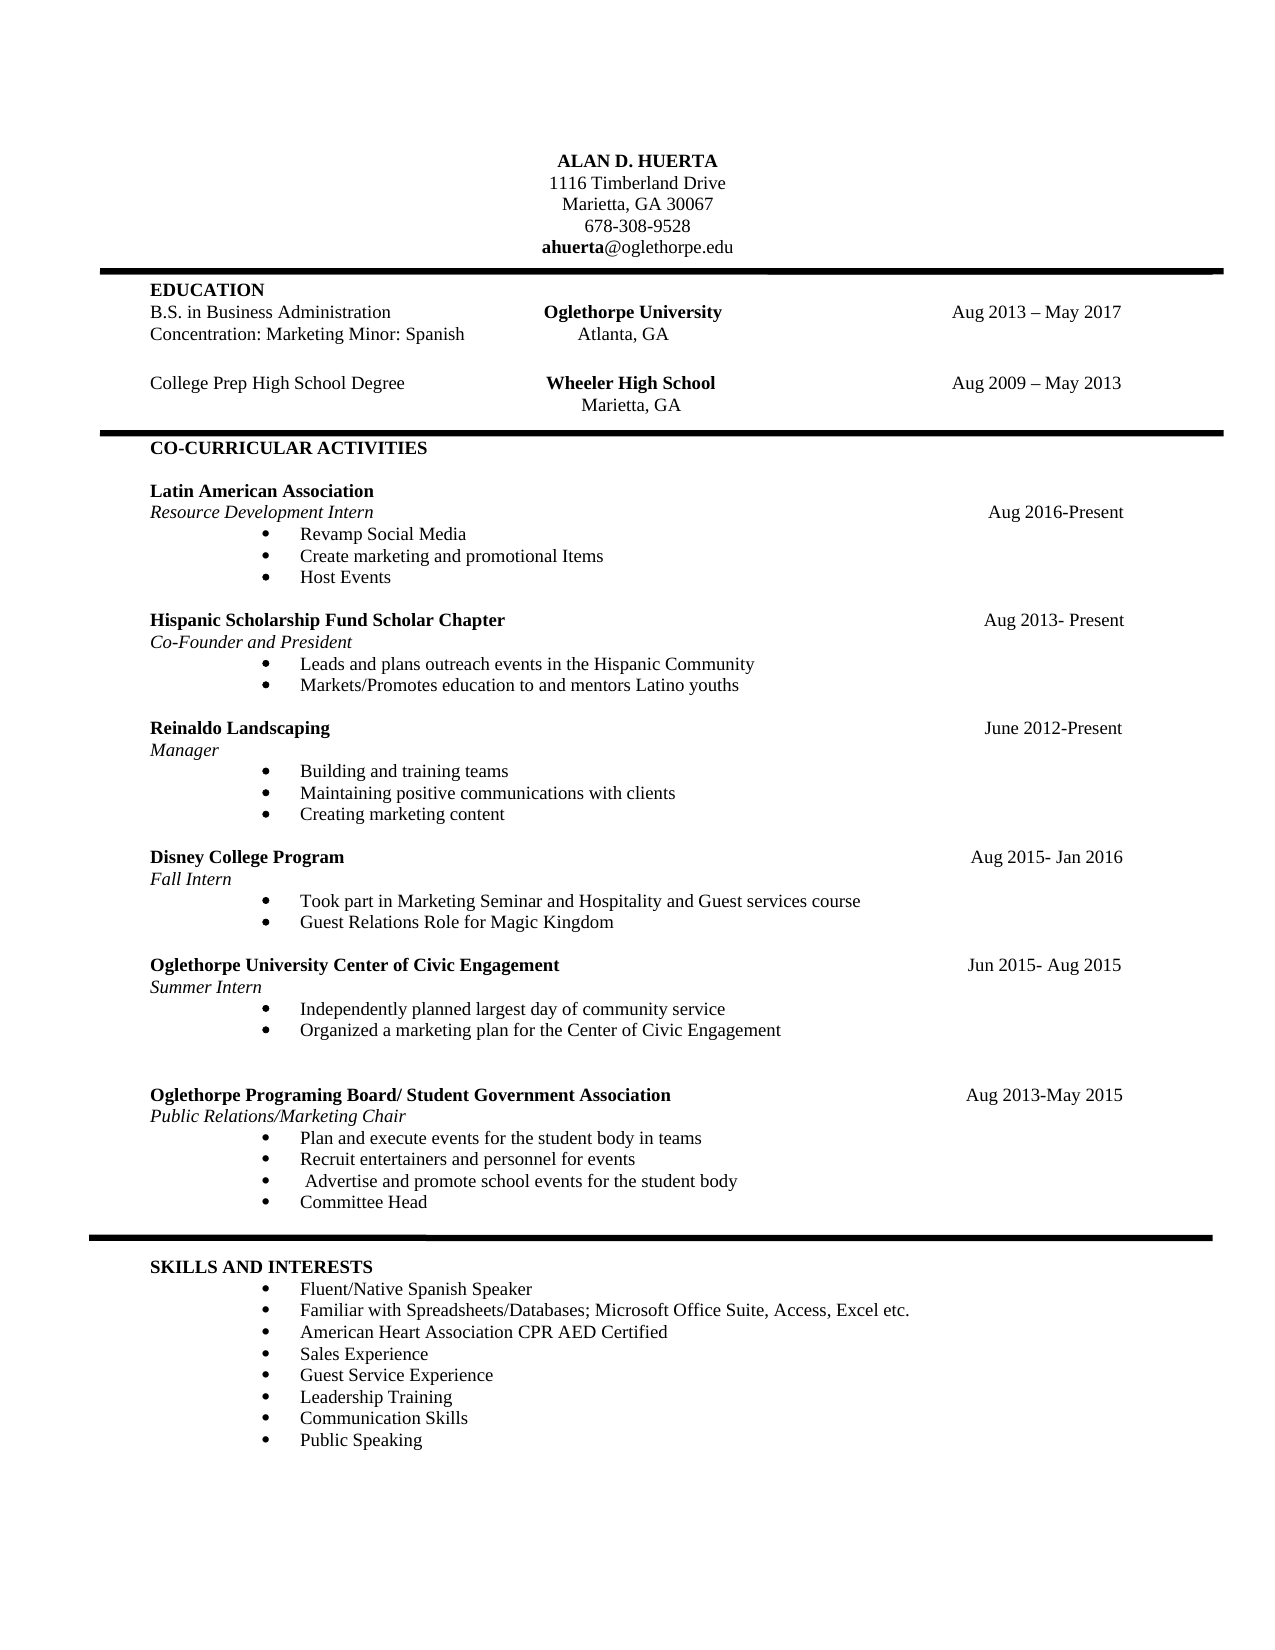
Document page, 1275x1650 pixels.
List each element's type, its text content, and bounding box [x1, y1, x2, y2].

text 678-308-9528 [150, 215, 1125, 236]
text Marietta, GA 30067 [150, 193, 1125, 215]
list Leadership Training [262, 1386, 1125, 1407]
text Oglethorpe Programing Board/ Student Government Association Aug 2013-May 2015 [150, 1084, 1125, 1105]
text ALAN D. HUERTA [150, 150, 1125, 172]
list Leads and plans outreach events in the Hispanic Community [262, 652, 1125, 674]
list Guest Service Experience [262, 1364, 1125, 1386]
list Took part in Marketing Seminar and Hospitality and Guest services course [262, 889, 1125, 911]
list Creating marketing content [262, 803, 1125, 825]
list Maintaining positive communications with clients [262, 782, 1125, 803]
text ahuerta@oglethorpe.edu [150, 236, 1125, 258]
list Sales Experience [262, 1342, 1125, 1364]
list Host Events [262, 566, 1125, 588]
text Oglethorpe University Center of Civic Engagement Jun 2015- Aug 2015 [150, 954, 1125, 976]
text Co-Founder and President [150, 631, 1125, 652]
list Independently planned largest day of community service [262, 997, 1125, 1019]
text Summer Intern [150, 976, 1125, 997]
list Committee Head [262, 1191, 1125, 1213]
list Recruit entertainers and personnel for events [262, 1148, 1125, 1170]
text EDUCATION [150, 279, 1125, 301]
text Disney College Program Aug 2015- Jan 2016 [150, 846, 1125, 868]
text Latin American Association [150, 480, 1125, 501]
list Create marketing and promotional Items [262, 544, 1125, 566]
list American Heart Association CPR AED Certified [262, 1321, 1125, 1342]
text Concentration: Marketing Minor: Spanish Atlanta, GA [150, 322, 1125, 344]
text Manager [150, 739, 1125, 760]
list Building and training teams [262, 760, 1125, 782]
list Familiar with Spreadsheets/Databases; Microsoft Office Suite, Access, Excel etc. [262, 1299, 1125, 1321]
list Advertise and promote school events for the student body [262, 1170, 1125, 1191]
list Guest Relations Role for Magic Kingdom [262, 911, 1125, 933]
list Plan and execute events for the student body in teams [262, 1127, 1125, 1148]
list Public Speaking [262, 1429, 1125, 1450]
text 1116 Timberland Drive [150, 172, 1125, 193]
text College Prep High School Degree Wheeler High School Aug 2009 – May 2013 [150, 372, 1125, 394]
text B.S. in Business Administration Oglethorpe University Aug 2013 – May 2017 [391, 301, 1125, 322]
text Reinaldo Landscaping June 2012-Present [150, 717, 1125, 739]
text Resource Development Intern Aug 2016-Present [150, 501, 1125, 523]
list Revamp Social Media [262, 523, 1125, 544]
text Hispanic Scholarship Fund Scholar Chapter Aug 2013- Present [150, 609, 1125, 631]
list Markets/Promotes education to and mentors Latino youths [262, 674, 1125, 696]
text Fall Intern [150, 868, 1125, 889]
list Fluent/Native Spanish Speaker [262, 1278, 1125, 1299]
list Communication Skills [262, 1407, 1125, 1429]
list Organized a marketing plan for the Center of Civic Engagement [262, 1019, 1125, 1041]
text SKILLS AND INTERESTS [150, 1256, 1125, 1278]
text Marietta, GA [150, 394, 1125, 415]
text CO-CURRICULAR ACTIVITIES [150, 437, 1125, 458]
text Public Relations/Marketing Chair [150, 1105, 1125, 1127]
